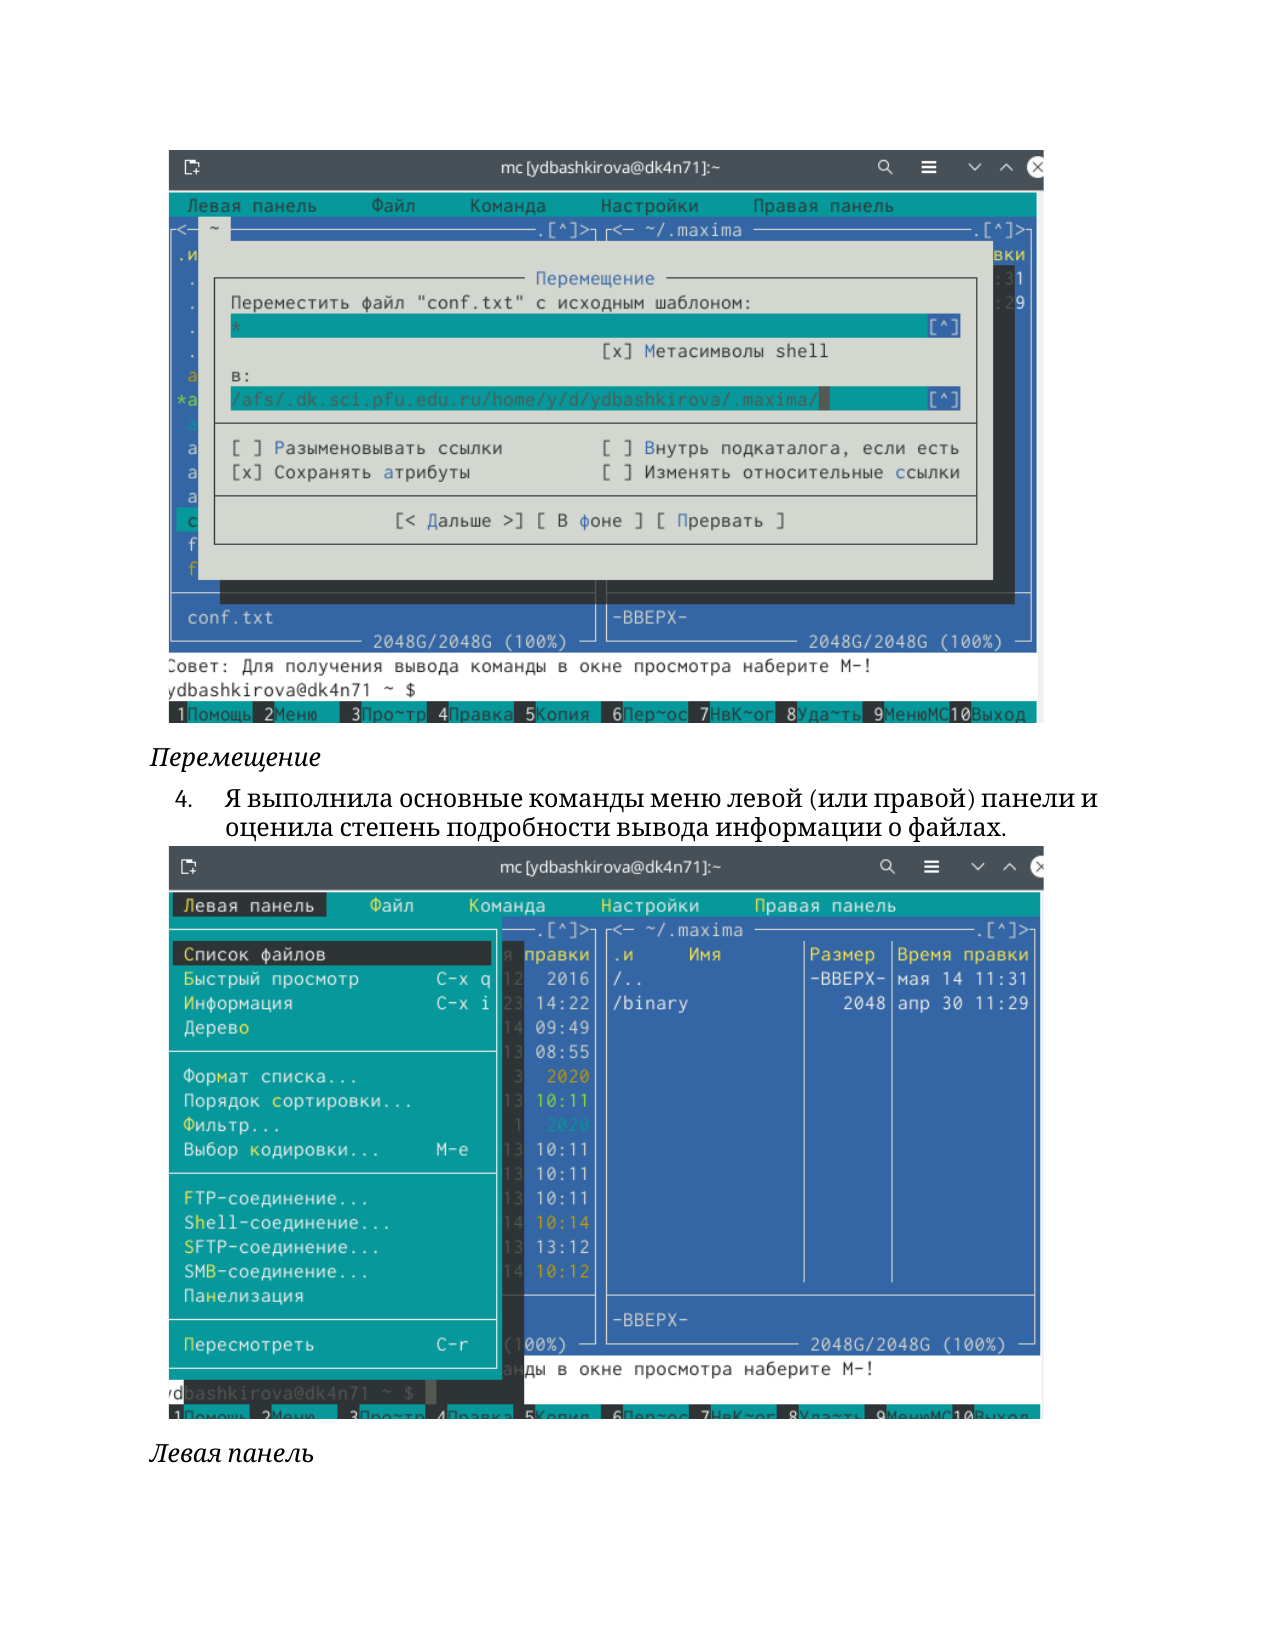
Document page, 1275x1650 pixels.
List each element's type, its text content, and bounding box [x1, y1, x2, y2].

picture [168, 846, 1044, 1419]
picture [168, 150, 1044, 723]
list Я выполнила основные команды меню левой (или правой) панели и оценила степень подробности вывода информации о файлах. [175, 785, 1125, 842]
text Левая панель [150, 1440, 1125, 1468]
text Перемещение [150, 744, 1125, 772]
